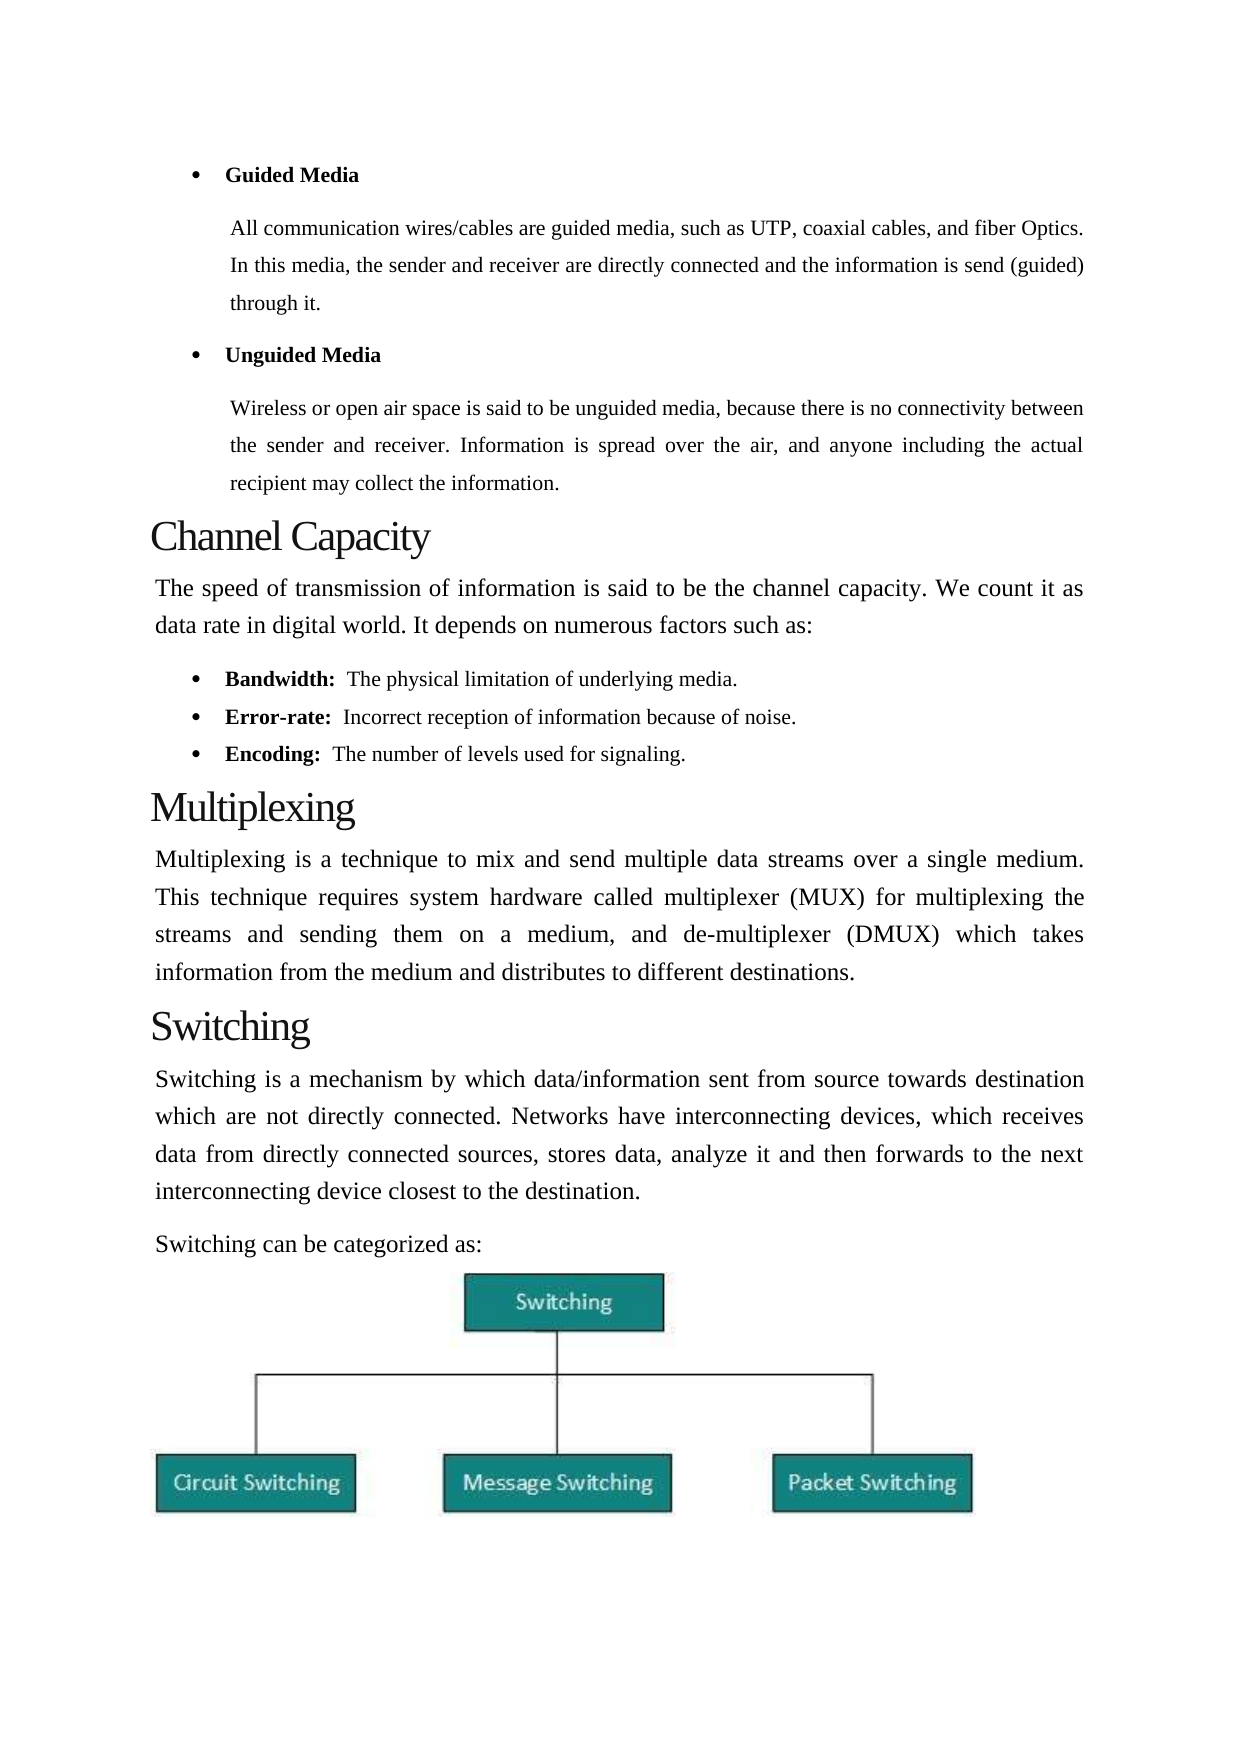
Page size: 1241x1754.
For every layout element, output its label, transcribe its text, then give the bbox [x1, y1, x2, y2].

list Encoding: The number of levels used for signaling. [192, 729, 1085, 767]
picture [150, 1272, 979, 1517]
text The speed of transmission of information is said to be the channel capacity. We count it as data rate in digital world. It depends on numerous factors such as: [155, 564, 1085, 639]
subtitle Multiplexing [150, 782, 1085, 831]
list Guided Media [192, 150, 1085, 187]
text Multiplexing is a technique to mix and send multiple data streams over a single medium. This technique requires system hardware called multiplexer (MUX) for multiplexing the streams and sending them on a medium, and de-multiplexer (DMUX) which takes information from the medium and distributes to different destinations. [155, 836, 1085, 986]
text All communication wires/cables are guided media, such as UTP, coaxial cables, and fiber Optics. In this media, the sender and receiver are directly connected and the information is send (guided) through it. [230, 202, 1085, 315]
subtitle Channel Capacity [150, 510, 1085, 559]
subtitle Switching [150, 1001, 1085, 1050]
list Error-rate: Incorrect reception of information because of noise. [192, 692, 1085, 729]
text Switching is a mechanism by which data/information sent from source towards destination which are not directly connected. Networks have interconnecting devices, which receives data from directly connected sources, stores data, analyze it and then forwards to the next interconnecting device closest to the destination. [155, 1055, 1085, 1205]
text Switching can be categorized as: [155, 1220, 1085, 1257]
list Bandwidth: The physical limitation of underlying media. [192, 654, 1085, 692]
text Wireless or open air space is said to be unguided media, because there is no connectivity between the sender and receiver. Information is spread over the air, and anyone including the actual recipient may collect the information. [230, 382, 1085, 495]
list Unguided Media [192, 330, 1085, 367]
